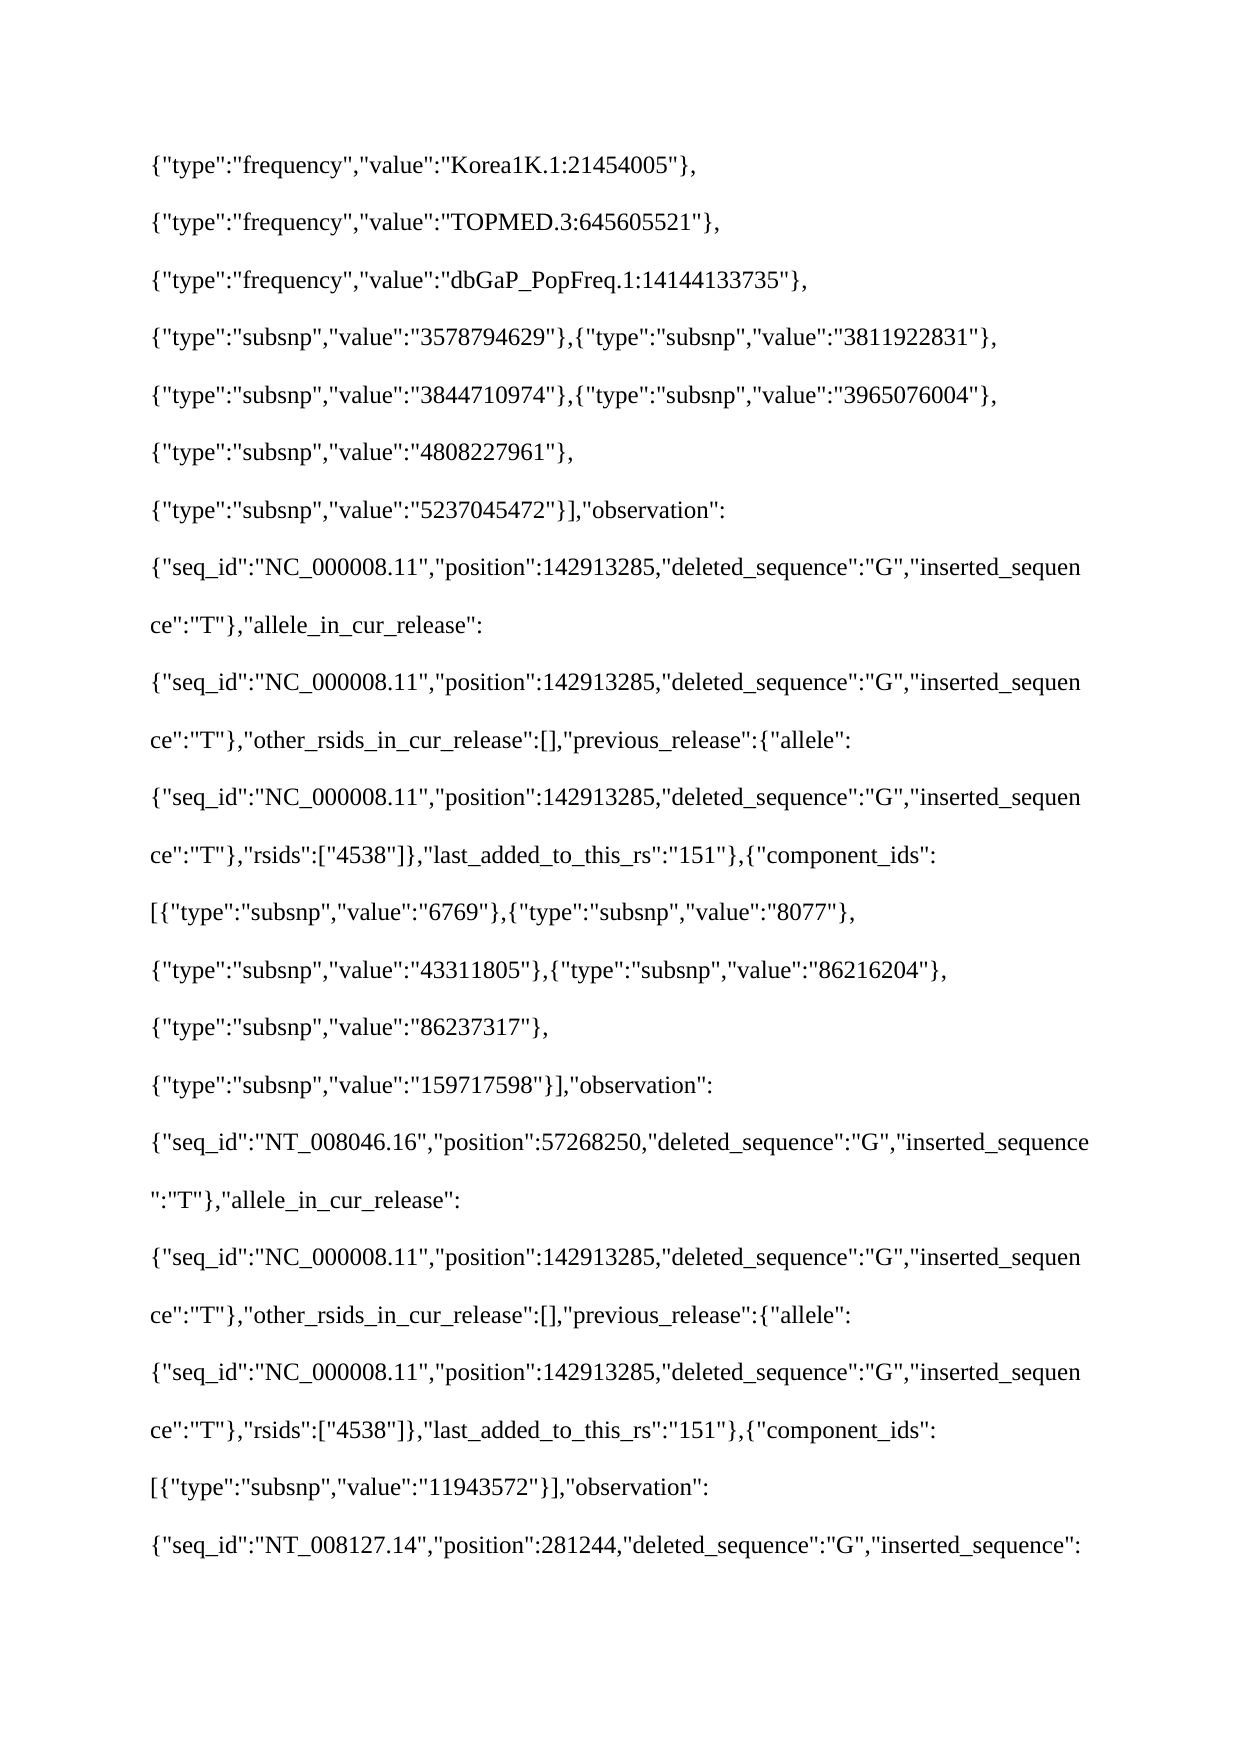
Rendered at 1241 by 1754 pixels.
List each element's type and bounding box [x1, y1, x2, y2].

text [150, 150, 1090, 1559]
